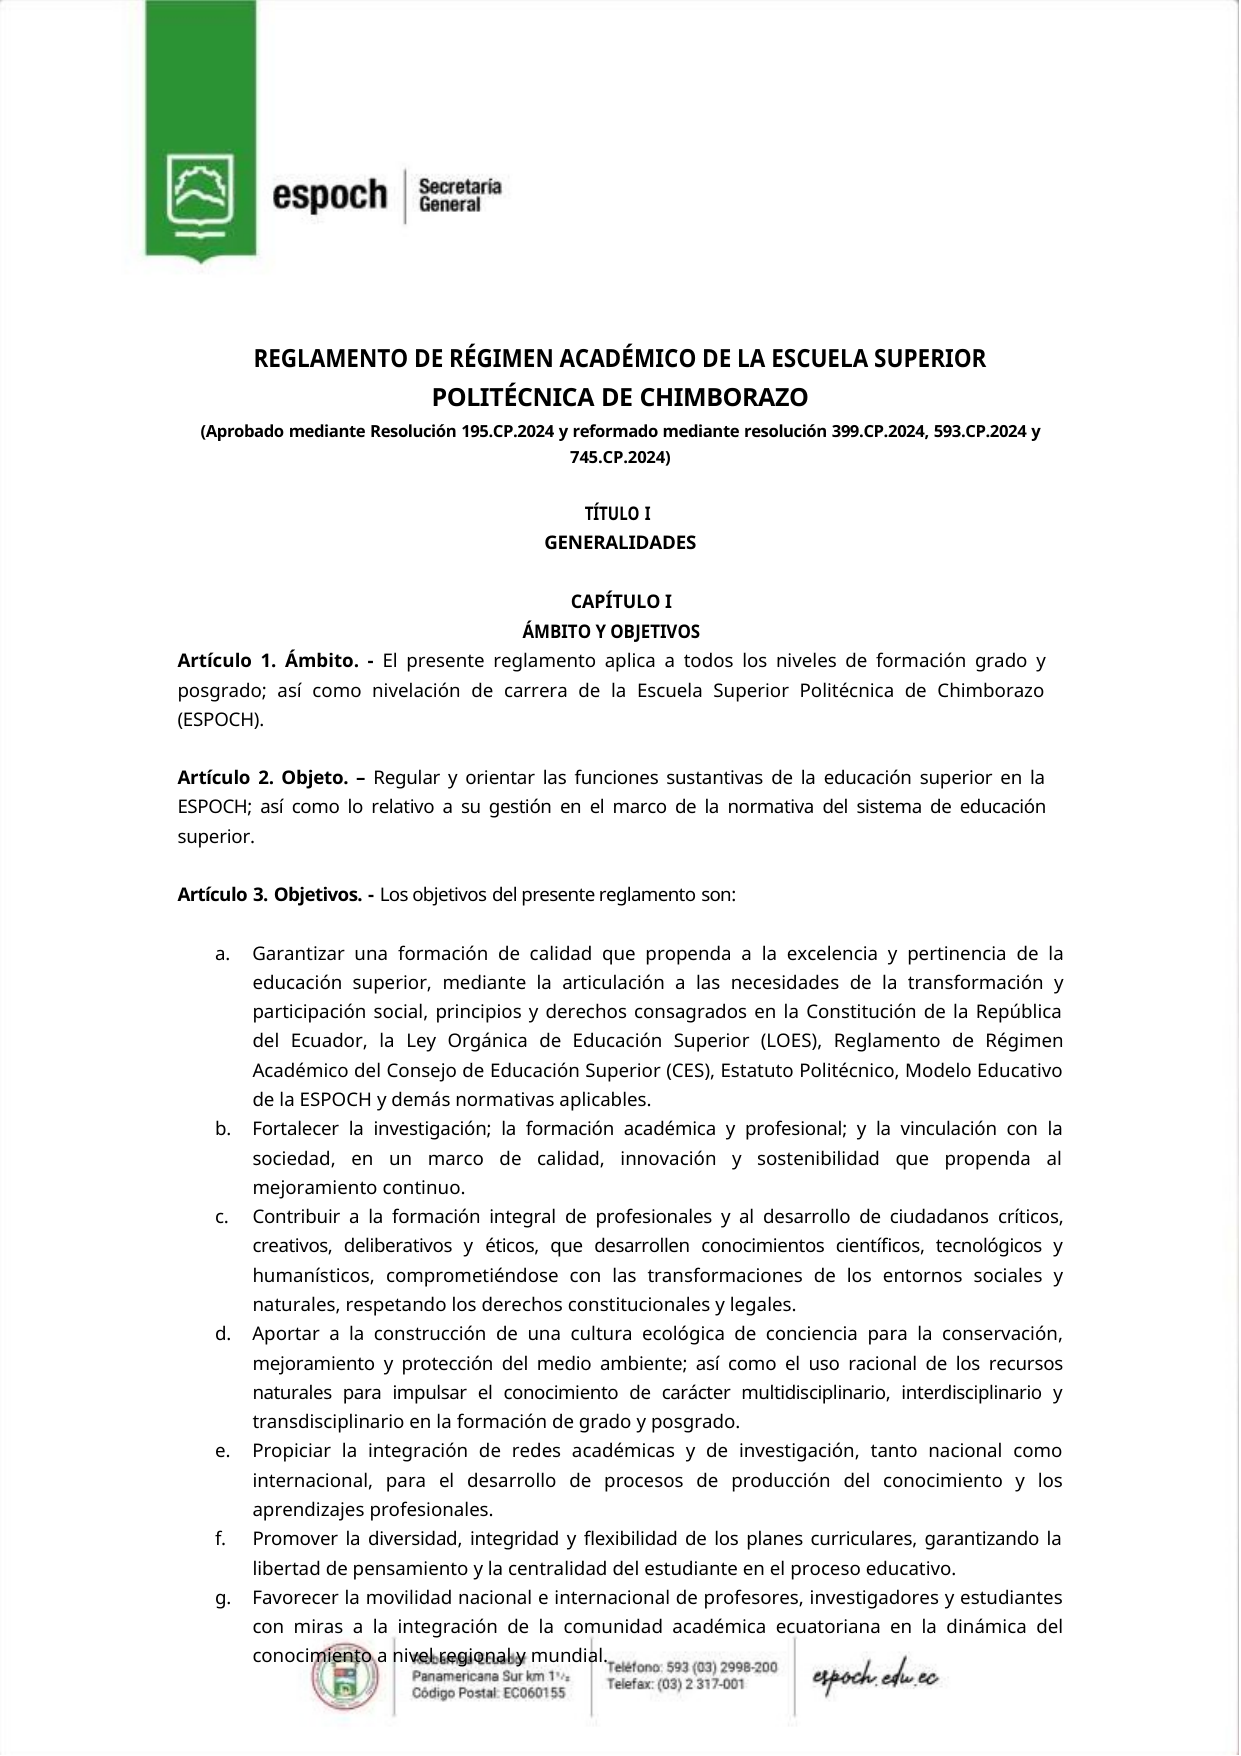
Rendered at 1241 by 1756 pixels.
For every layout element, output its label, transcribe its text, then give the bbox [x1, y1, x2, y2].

list Fortalecer la investigación; la formación académica y profesional; y la vinculación con la sociedad, en un marco de calidad, innovación y sostenibilidad que propenda al mejoramiento continuo. [215, 1116, 1063, 1199]
list Contribuir a la formación integral de profesionales y al desarrollo de ciudadanos críticos, creativos, deliberativos y éticos, que desarrollen conocimientos científicos, tecnológicos y humanísticos, comprometiéndose con las transformaciones de los entornos sociales y naturales, respetando los derechos constitucionales y legales. [215, 1203, 1063, 1317]
list Favorecer la movilidad nacional e internacional de profesores, investigadores y estudiantes con miras a la integración de la comunidad académica ecuatoriana en la dinámica del conocimiento a nivel regional y mundial. [215, 1584, 1064, 1668]
text Artículo 1. Ámbito. - El presente reglamento aplica a todos los niveles de formación grado y posgrado; así como nivelación de carrera de la Escuela Superior Politécnica de Chimborazo (ESPOCH). [177, 648, 1046, 732]
text CAPÍTULO I ÁMBITO Y OBJETIVOS [522, 588, 745, 644]
picture [0, 0, 1239, 1755]
list Promover la diversidad, integridad y flexibilidad de los planes curriculares, garantizando la libertad de pensamiento y la centralidad del estudiante en el proceso educativo. [215, 1526, 1062, 1580]
list Aportar a la construcción de una cultura ecológica de conciencia para la conservación, mejoramiento y protección del medio ambiente; así como el uso racional de los recursos naturales para impulsar el conocimiento de carácter multidisciplinario, interdisciplinario y transdisciplinario en la formación de grado y posgrado. [215, 1321, 1064, 1434]
title REGLAMENTO DE RÉGIMEN ACADÉMICO DE LA ESCUELA SUPERIOR POLITÉCNICA DE CHIMBORAZO [184, 340, 1056, 414]
list Propiciar la integración de redes académicas y de investigación, tanto nacional como internacional, para el desarrollo de procesos de producción del conocimiento y los aprendizajes profesionales. [215, 1438, 1064, 1522]
text Artículo 3. Objetivos. - Los objetivos del presente reglamento son: [177, 881, 1107, 907]
text Artículo 2. Objeto. – Regular y orientar las funciones sustantivas de la educación superior en la ESPOCH; así como lo relativo a su gestión en el marco de la normativa del sistema de educación superior. [177, 764, 1046, 848]
text TÍTULO I [180, 501, 1056, 526]
list Garantizar una formación de calidad que propenda a la excelencia y pertinencia de la educación superior, mediante la articulación a las necesidades de la transformación y participación social, principios y derechos consagrados en la Constitución de la República del Ecuador, la Ley Orgánica de Educación Superior (LOES), Reglamento de Régimen Académico del Consejo de Educación Superior (CES), Estatuto Politécnico, Modelo Educativo de la ESPOCH y demás normativas aplicables. [215, 940, 1063, 1112]
text (Aprobado mediante Resolución 195.CP.2024 y reformado mediante resolución 399.CP.2024, 593.CP.2024 y 745.CP.2024) [184, 419, 1056, 468]
text GENERALIDADES [184, 530, 1056, 555]
